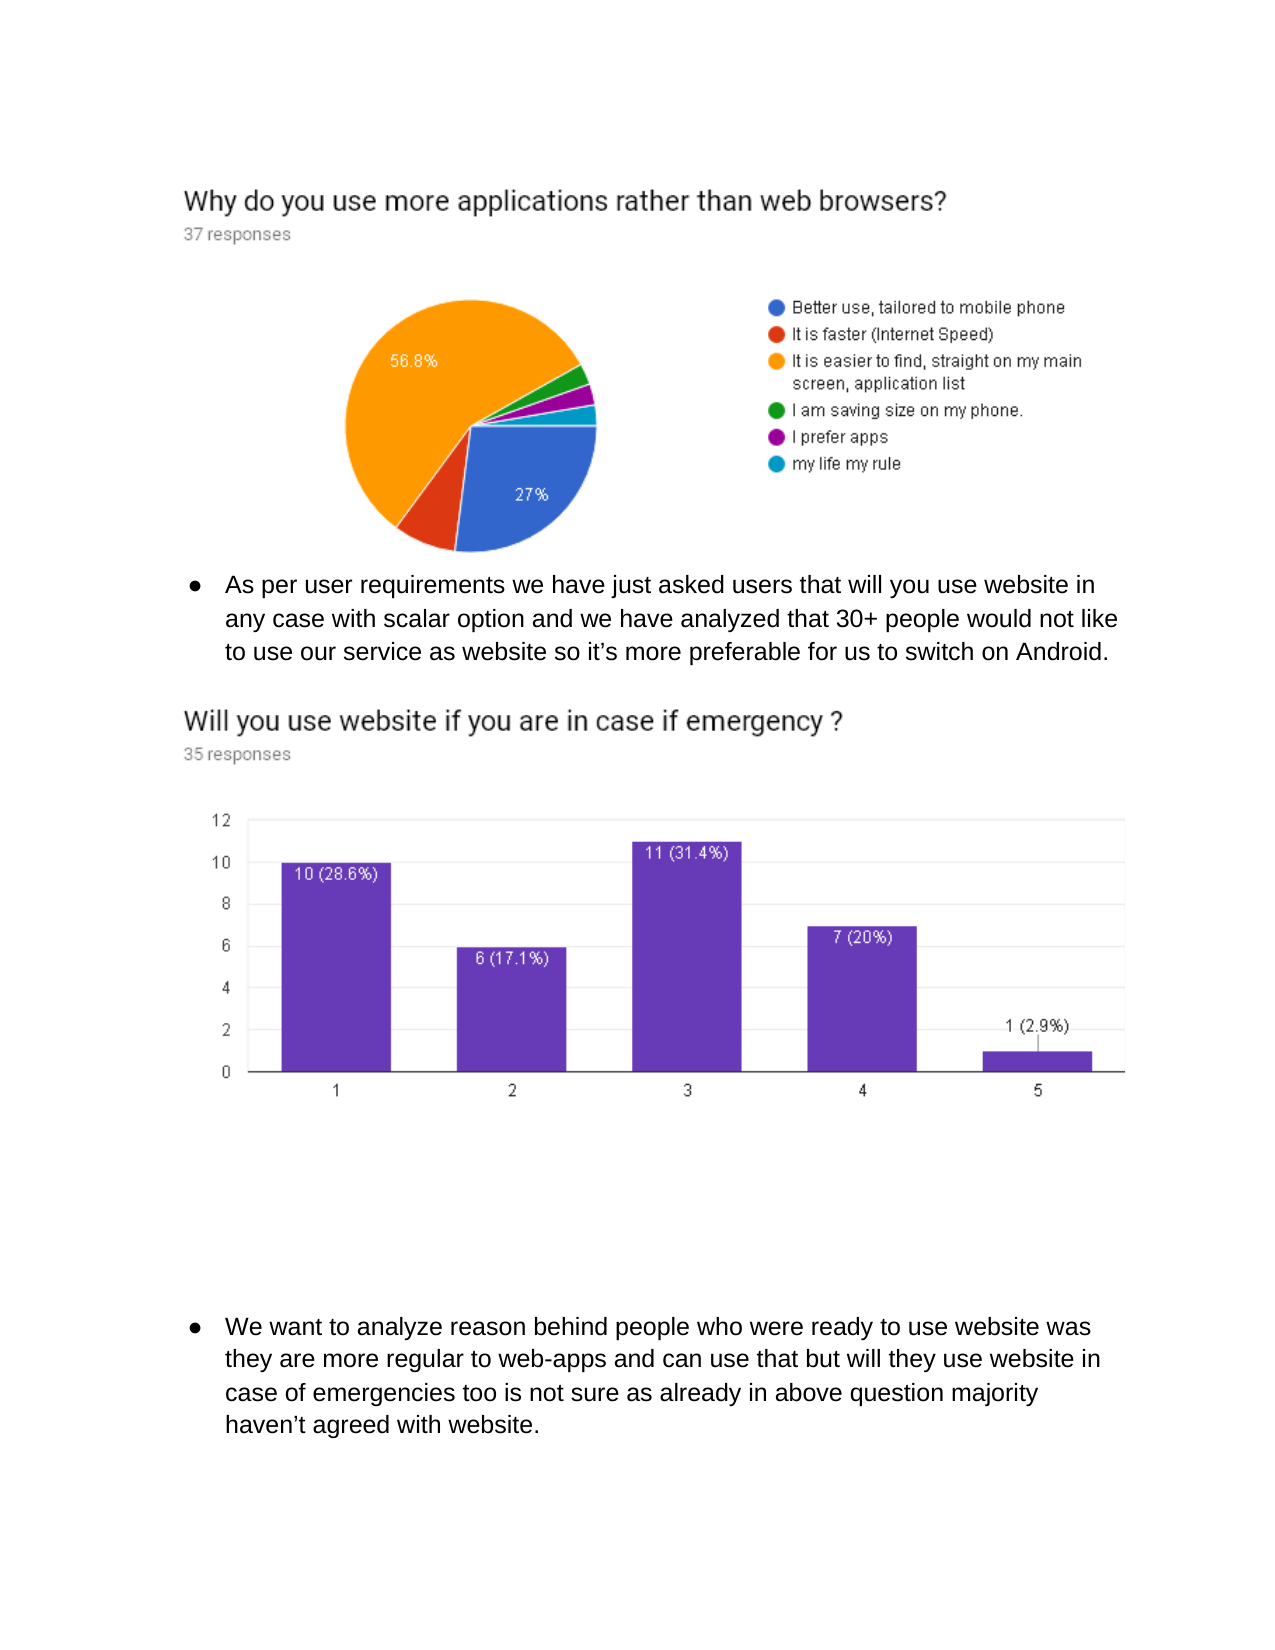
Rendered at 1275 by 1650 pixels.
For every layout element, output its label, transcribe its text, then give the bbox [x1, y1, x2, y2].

list As per user requirements we have just asked users that will you use website in any case with scalar option and we have analyzed that 30+ people would not like to use our service as website so it’s more preferable for us to switch on Android. [187, 571, 1125, 665]
picture [150, 669, 1125, 1143]
picture [150, 150, 1125, 567]
list We want to analyze reason behind people who were ready to use website was they are more regular to web-apps and can use that but will they use website in case of emergencies too is not sure as already in above question majority haven’t agreed with website. [187, 1311, 1125, 1439]
